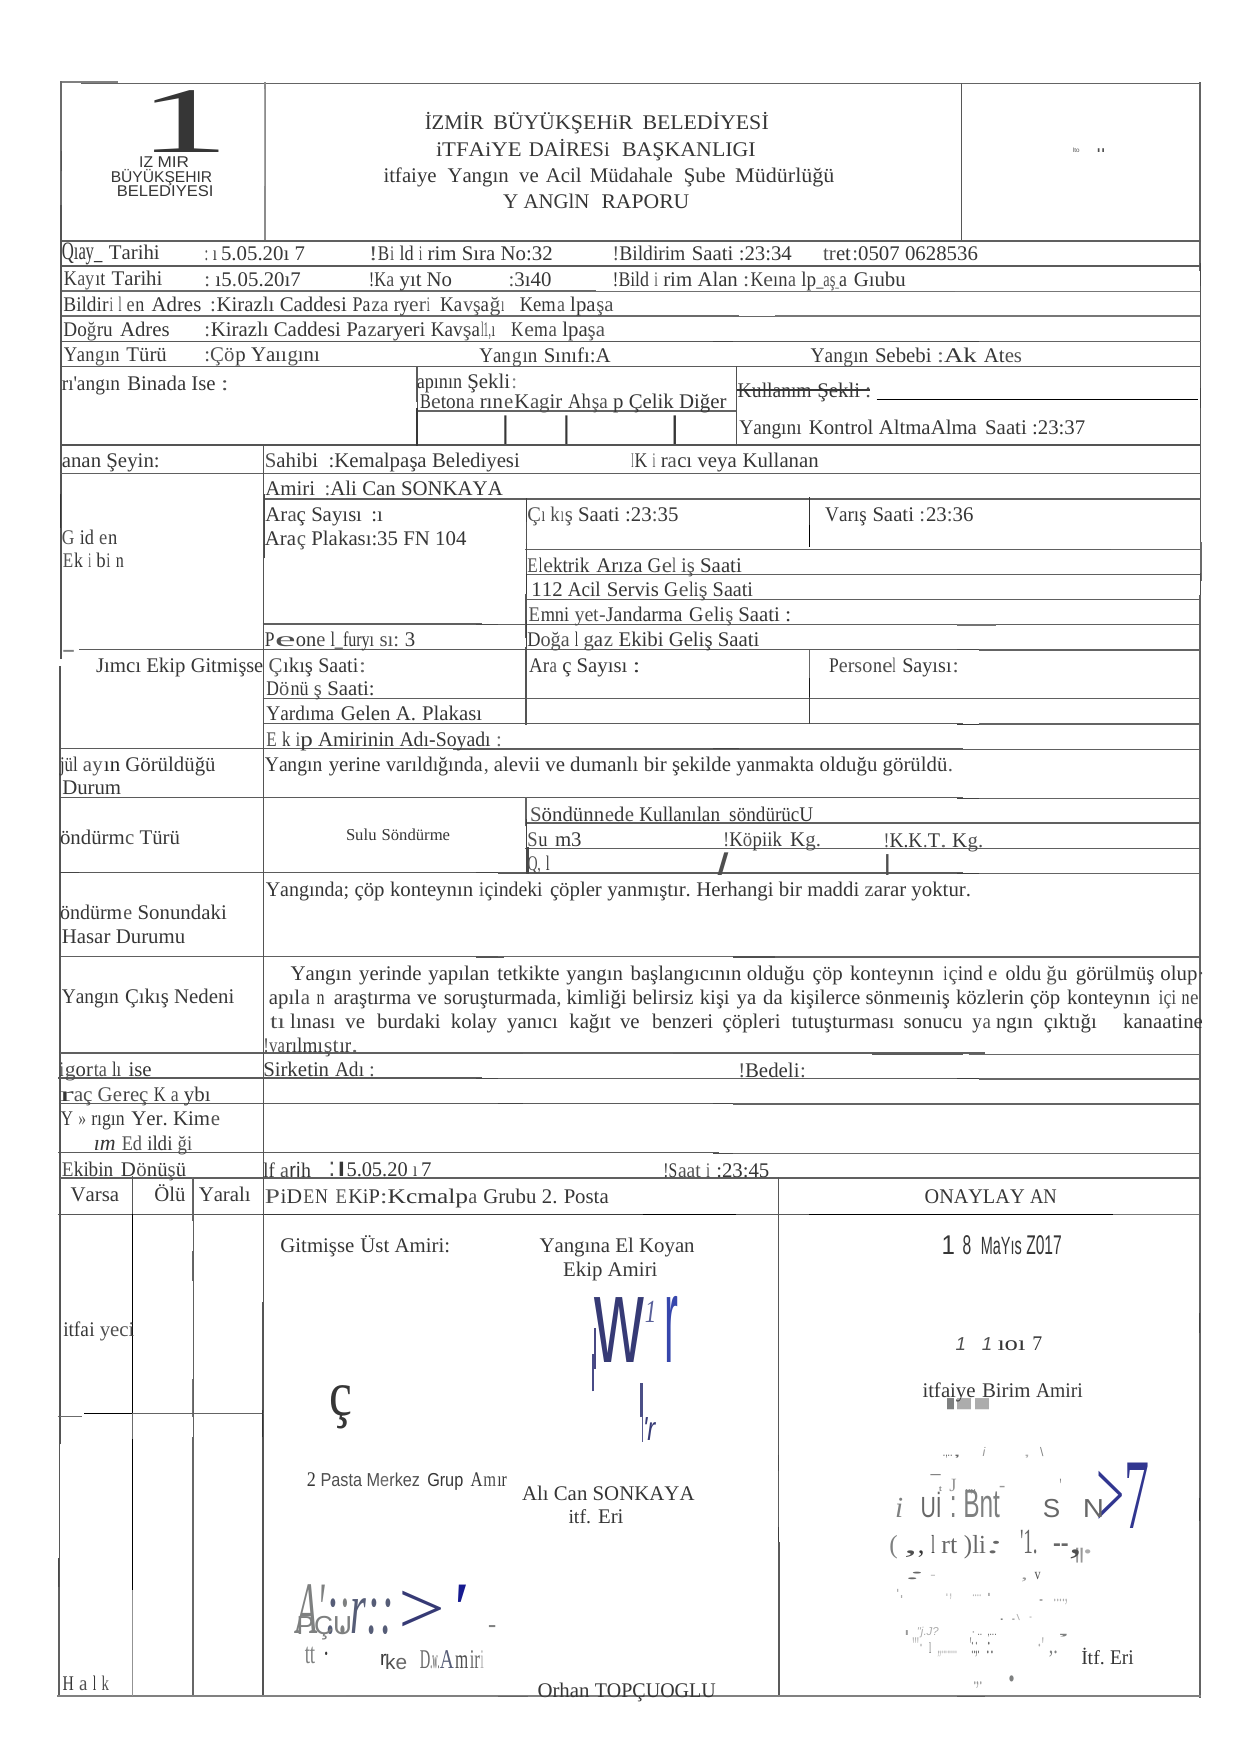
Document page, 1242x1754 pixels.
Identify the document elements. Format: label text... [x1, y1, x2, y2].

text Yangında; çöp konteynın içindeki çöpler yanmıştır. Herhangi bir maddi zarar yoktur. [266, 881, 1217, 900]
text , v [1021, 1565, 1217, 1580]
text Doğru Adres :Kirazlı Caddesi Pazaryeri Kavşal1,ı Kema lpaşa [63, 317, 1217, 341]
text 1 1 ıoı 7 [952, 1329, 1045, 1354]
text Söndünnede Kullanılan söndürücU [524, 801, 819, 826]
text öndürmc Türü Sulu Söndürme Su m3 !Köpiik Kg. !K.K.T. Kg. [60, 826, 1217, 847]
text Hasar Durumu [62, 924, 228, 948]
text itf. Eri i Uİ S N [568, 1499, 1217, 1525]
text Amiri :Ali Can SONKAYA [265, 481, 1217, 501]
text 2 Pasta Merkez Grup Amır [307, 1467, 514, 1491]
text Alı Can SONKAYA t J ,.,. - ' [522, 1481, 1217, 1499]
text 'r [643, 1408, 1217, 1445]
text IZ MIR [139, 154, 1217, 167]
text Q, l l ı [527, 847, 1217, 881]
text raç Gereç K a ybı [60, 1082, 252, 1106]
text !varılmıştır. [263, 1033, 1217, 1056]
text G id en Araç Plakası:35 FN 104 [62, 526, 1217, 550]
text Yangını Kontrol AltmaAlma Saati :23:37 anan Şeyin: Sahibi :Kemalpaşa Belediyesi IK i racı veya Kullanan [62, 415, 1091, 472]
text öndürme Sonundaki [60, 900, 233, 924]
text - [923, 1467, 947, 1481]
text . .\ - [999, 1607, 1217, 1623]
text Emni yet-Jandarma Geliş Saati : [525, 602, 795, 626]
text .,.., i , \ [937, 1445, 1049, 1459]
text r [375, 1646, 391, 1670]
text Gitmişse Üst Amiri: Yangına El Koyan 1 8 MaYıs Z017 [274, 1228, 1067, 1259]
text Araç Sayısı :ı Çı kış Saati :23:35 Varış Saati :23:36 [265, 502, 1217, 526]
text lf arih :ı5.05.20 ı 7 !Saat i :23:45 [263, 1151, 1217, 1183]
text ç [48, 1353, 352, 1392]
text Y » rıgın Yer. Kime [61, 1106, 252, 1130]
text Yangın yerinde yapılan tetkikte yangın başlangıcının olduğu çöp konteynın içind e oldu ğu görülmüş olup· [290, 961, 1217, 984]
text Ekibin Dönüşü [62, 1157, 252, 1181]
text PiDEN EKiP:Kcmalpa Grubu 2. Posta ONAYLAY AN [259, 1184, 1062, 1208]
text Bildiri l en Adres :Kirazlı Caddesi Paza ryeri Kavşağı Kema lpaşa [63, 292, 1217, 316]
text ım Ed ildi ği [92, 1130, 194, 1155]
text Jımcı Ekip Gitmişse Çıkış Saati: Ara ç Sayısı : Personel Sayısı: [90, 659, 964, 677]
text iTFAiYE DAİRESi BAŞKANLIGI lto ll [436, 136, 1217, 154]
text İZMİR BÜYÜKŞEHiR BELEDİYESİ [424, 110, 1217, 134]
text Qıay_ Tarihi : ı 5.05.20ı 7 !Bi ld i rim Sıra No:32 !Bildirim Saati :23:34 tret:0507 0628536 [62, 236, 1217, 266]
text BÜYÜKŞEHIR itfaiye Yangın ve Acil Müdahale Şube Müdürlüğü [111, 167, 1217, 186]
text jül ayın Görüldüğü Yangın yerine varıldığında, alevii ve dumanlı bir şekilde yanmakta olduğu görüldü. Durum [60, 753, 957, 799]
text İtf. Eri [924, 1646, 1133, 1669]
text igorta lı ise [60, 1056, 252, 1081]
text H a l k Orhan TOPÇUOGLU [57, 1671, 722, 1702]
text 1 [638, 1292, 663, 1329]
text - Peone l_furyı sı: 3 Doğa l gaz Ekibi Geliş Saati [62, 628, 1217, 659]
text Ekip Amiri [563, 1259, 1217, 1280]
text Kayıt Tarihi : ı5.05.20ı7 !Ka yıt No :3ı40 !Bild i rim Alan :Keına lp_aş_a Gıubu [63, 266, 1217, 291]
text Ek i bi n Elektrik Arıza Gel iş Saati [63, 550, 1217, 576]
text ( ,, l rt )li: '1. --,. [889, 1525, 1217, 1538]
text itfaiye Birim Amiri [917, 1378, 1088, 1402]
text Sirketin Adı : !Bedeli: [263, 1057, 1217, 1082]
text Yardıma Gelen A. Plakası [266, 701, 1217, 725]
text Varsa Ölü Yaralı [70, 1182, 256, 1206]
text ., .... . [945, 1569, 1002, 1602]
text rı'angın Binada Ise : apının Şekli: Kullanım Şekli : Betona rıneKagir Ahşa p Çelik Diğer [62, 371, 1207, 413]
text . ...., [1037, 1580, 1217, 1607]
text Dönü ş Saati: [266, 677, 1217, 701]
text BELEDIYESI Y ANGlN RAPORU [112, 186, 694, 213]
text E k ip Amirinin Adı-Soyadı : [266, 727, 1217, 751]
text Yangın Türü :Çöp Yaııgını Yangın Sınıfı:A Yangın Sebebi :Ak Ates [63, 342, 1217, 367]
text Yangın Çıkış Nedeni apıla n araştırma ve soruşturmada, kimliği belirsiz kişi ya da kişilerce sönmeıniş közlerin çöp konteynın içi ne tı lınası ve burdaki kolay yanıcı kağıt ve benzeri çöpleri tutuşturması sonucu ya ngın çıktığı kanaatine [62, 985, 1209, 1033]
text 112 Acil Servis Geliş Saati [526, 577, 758, 601]
